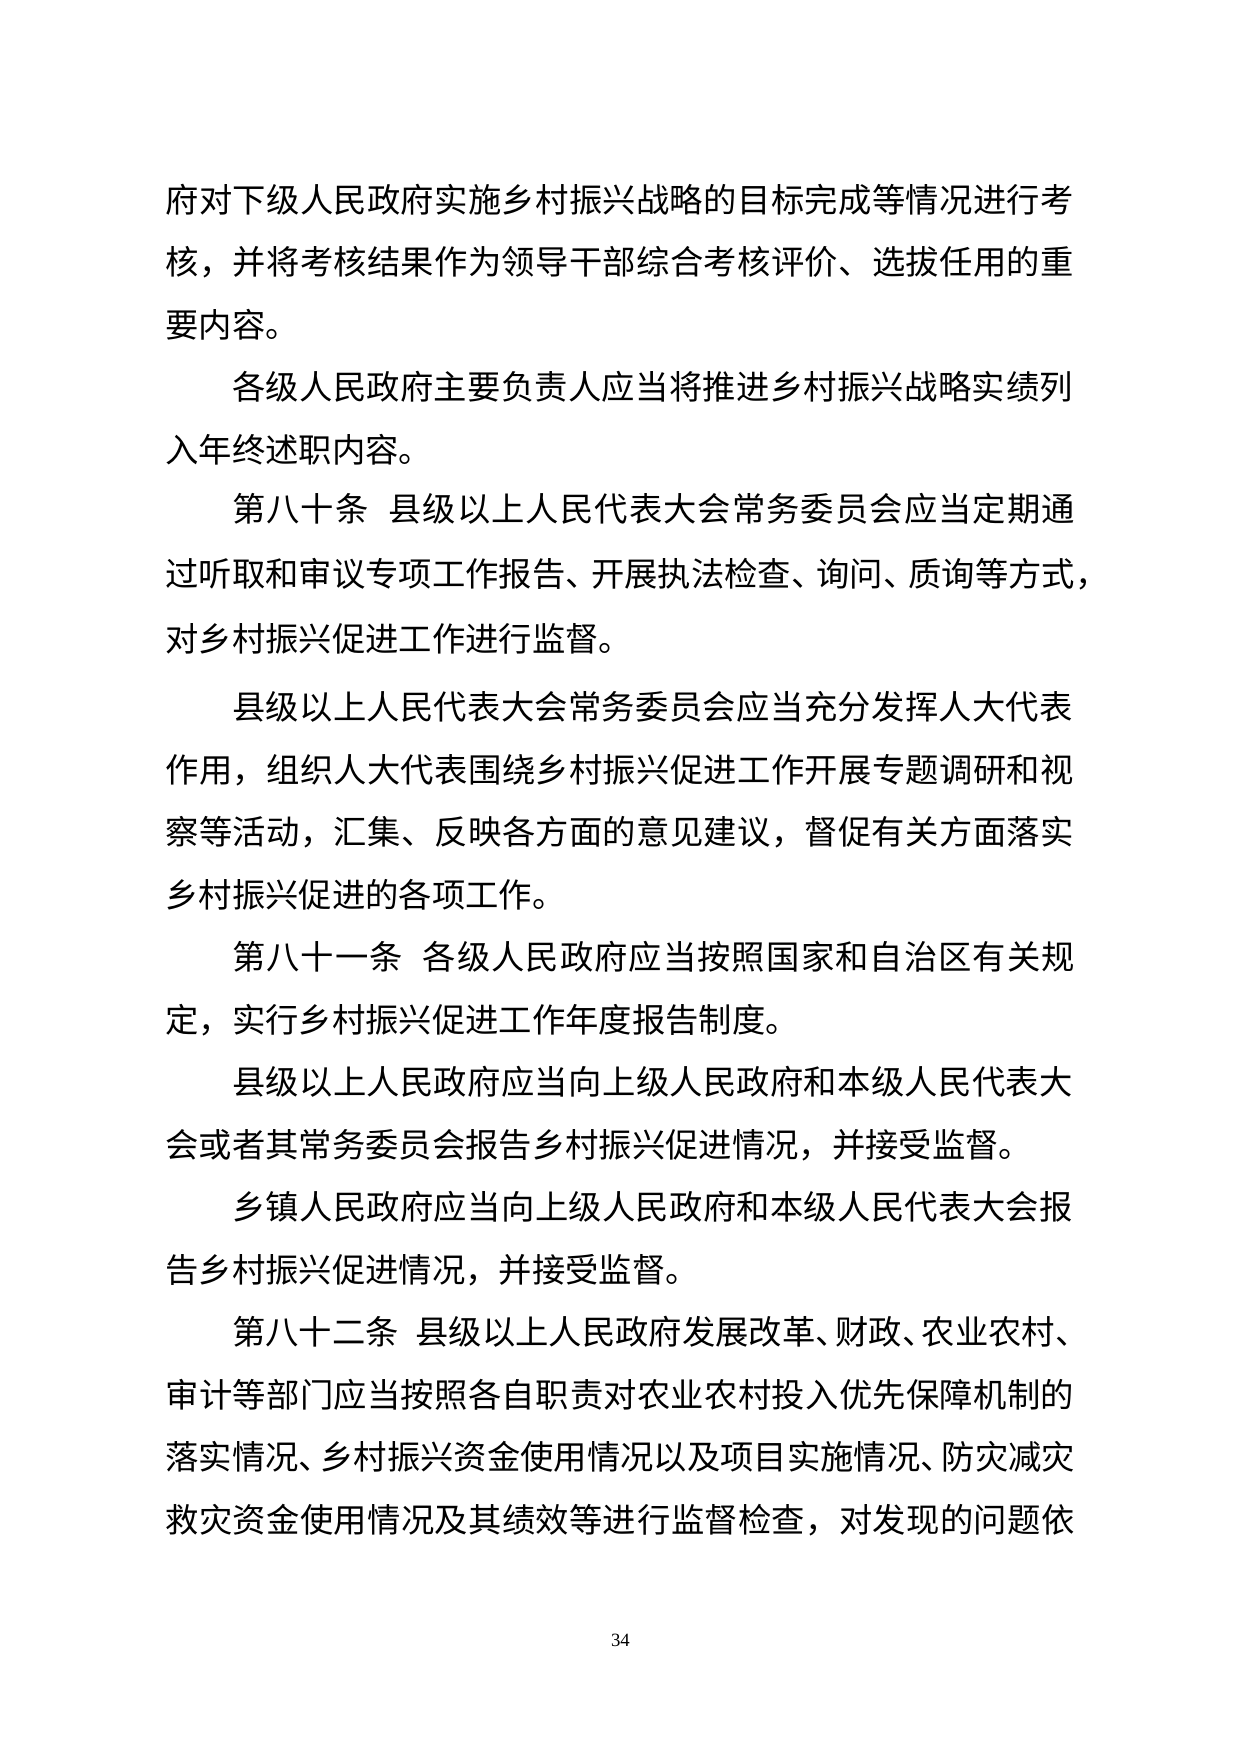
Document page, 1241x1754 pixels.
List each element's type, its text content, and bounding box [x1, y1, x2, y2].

text 各级人民政府主要负责人应当将推进乡村振兴战略实绩列入年终述职内容。 [165, 599, 1075, 724]
text 乡镇人民政府应当向上级人民政府和本级人民代表大会报告乡村振兴促进情况，并接受监督。 [165, 1419, 1075, 1544]
text 第七十九条 县级以上人民政府应当加强乡村振兴促进工作的考核监督和激励约束，按照国家和自治区有关规定，实行乡村振兴战略实施目标责任制和考核评价制度，由上级人民政府对下级人民政府实施乡村振兴战略的目标完成等情况进行考核，并将考核结果作为领导干部综合考核评价、选拔任用的重要内容。 [165, 224, 1075, 599]
text 县级以上人民政府应当向上级人民政府和本级人民代表大会或者其常务委员会报告乡村振兴促进情况，并接受监督。 [165, 1294, 1075, 1419]
text 第八十条 县级以上人民代表大会常务委员会应当定期通过听取和审议专项工作报告、开展执法检查、询问、质询等方式，对乡村振兴促进工作进行监督。 [165, 724, 1075, 919]
text 第八十一条 各级人民政府应当按照国家和自治区有关规定，实行乡村振兴促进工作年度报告制度。 [165, 1169, 1075, 1294]
text 县级以上人民代表大会常务委员会应当充分发挥人大代表作用，组织人大代表围绕乡村振兴促进工作开展专题调研和视察等活动，汇集、反映各方面的意见建议，督促有关方面落实乡村振兴促进的各项工作。 [165, 919, 1075, 1169]
